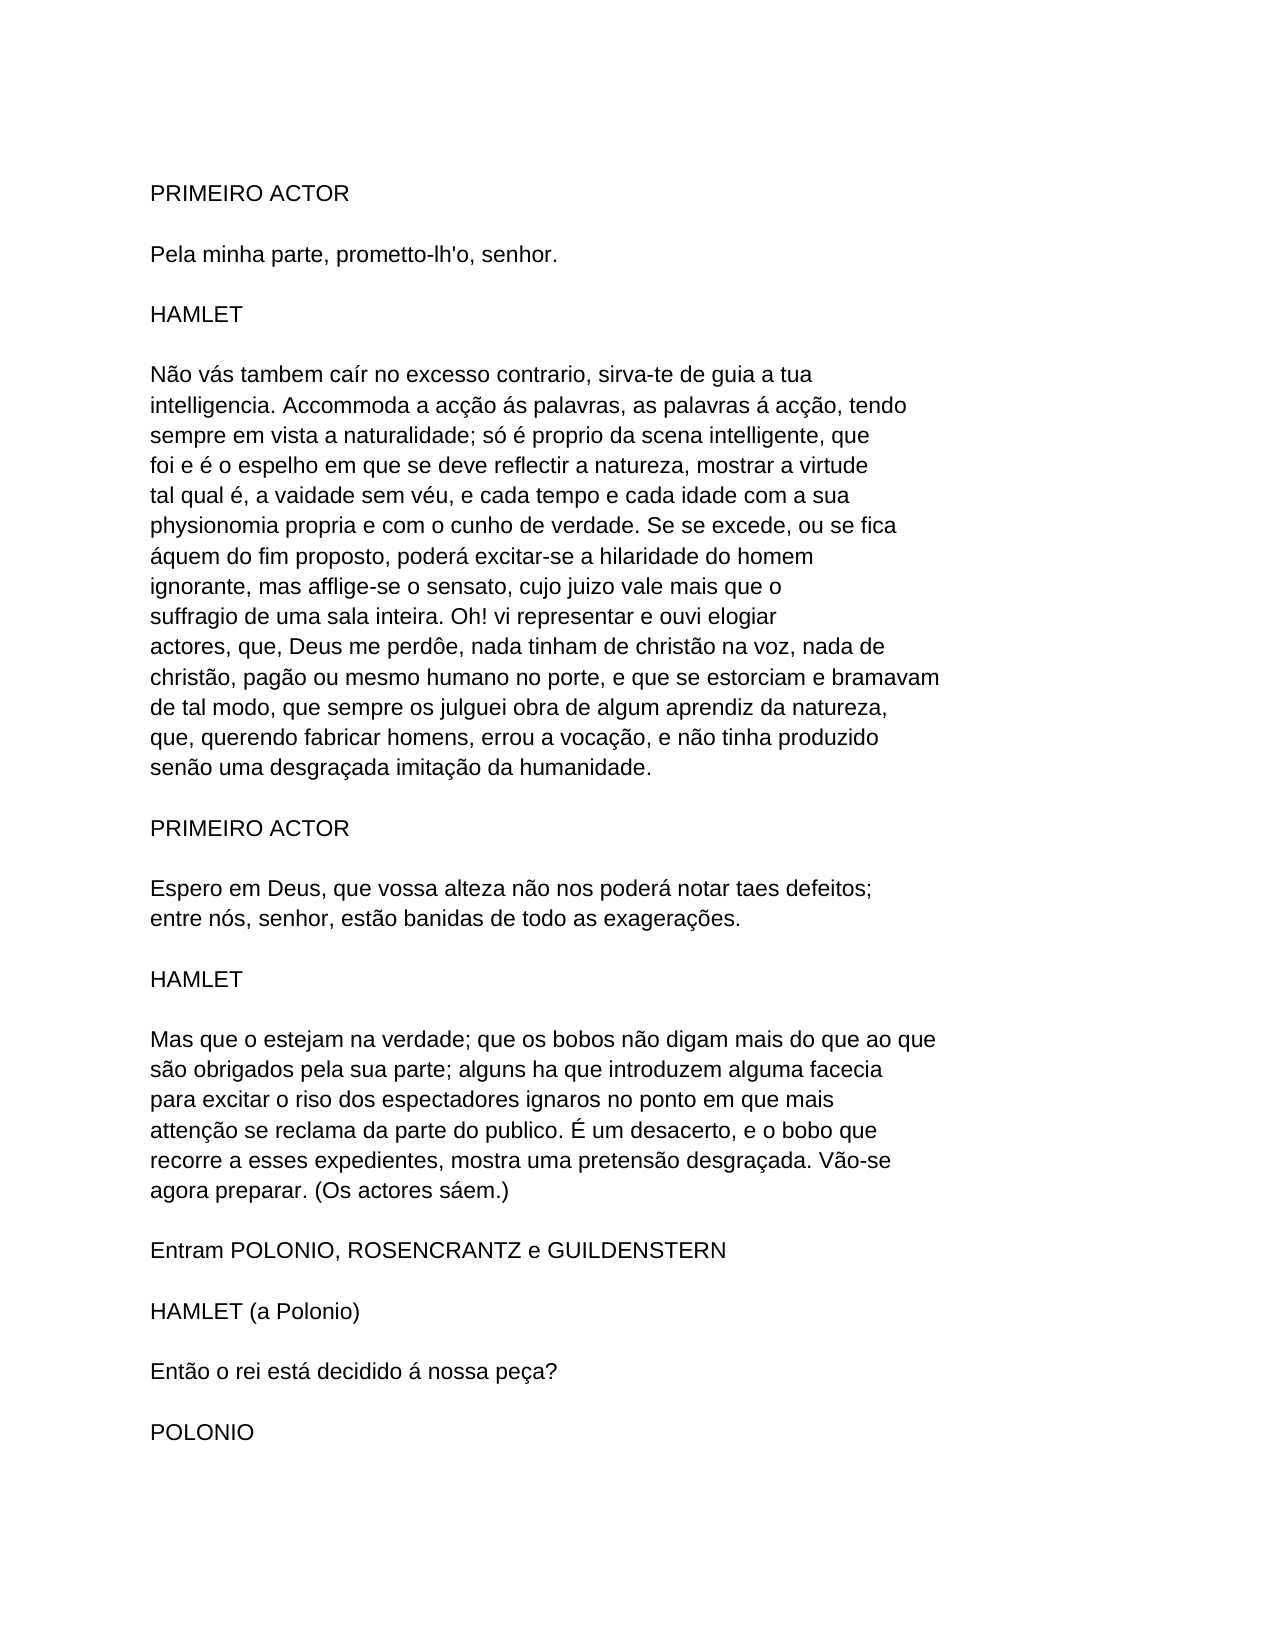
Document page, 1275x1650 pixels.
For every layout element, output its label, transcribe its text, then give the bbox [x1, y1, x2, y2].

text de tal modo, que sempre os julguei obra de algum aprendiz da natureza, [150, 694, 1125, 720]
text Pela minha parte, prometto-lh'o, senhor. [150, 241, 1125, 267]
text physionomia propria e com o cunho de verdade. Se se excede, ou se fica [150, 512, 1125, 539]
text Não vás tambem caír no excesso contrario, sirva-te de guia a tua [150, 361, 1125, 388]
text christão, pagão ou mesmo humano no porte, e que se estorciam e bramavam [150, 663, 1125, 690]
text PRIMEIRO ACTOR [150, 814, 1125, 841]
text intelligencia. Accommoda a acção ás palavras, as palavras á acção, tendo [150, 392, 1125, 418]
text tal qual é, a vaidade sem véu, e cada tempo e cada idade com a sua [150, 482, 1125, 509]
text são obrigados pela sua parte; alguns ha que introduzem alguma facecia [150, 1056, 1125, 1083]
text HAMLET (a Polonio) [150, 1298, 1125, 1324]
text áquem do fim proposto, poderá excitar-se a hilaridade do homem [150, 543, 1125, 569]
text senão uma desgraçada imitação da humanidade. [150, 754, 1125, 781]
text POLONIO [150, 1419, 1125, 1445]
text agora preparar. (Os actores sáem.) [150, 1177, 1125, 1203]
text que, querendo fabricar homens, errou a vocação, e não tinha produzido [150, 724, 1125, 750]
text para excitar o riso dos espectadores ignaros no ponto em que mais [150, 1086, 1125, 1113]
text Entram POLONIO, ROSENCRANTZ e GUILDENSTERN [150, 1237, 1125, 1264]
text entre nós, senhor, estão banidas de todo as exagerações. [150, 905, 1125, 932]
text Então o rei está decidido á nossa peça? [150, 1358, 1125, 1385]
text PRIMEIRO ACTOR [150, 180, 1125, 207]
text Mas que o estejam na verdade; que os bobos não digam mais do que ao que [150, 1026, 1125, 1052]
text actores, que, Deus me perdôe, nada tinham de christão na voz, nada de [150, 633, 1125, 660]
text Espero em Deus, que vossa alteza não nos poderá notar taes defeitos; [150, 875, 1125, 901]
text suffragio de uma sala inteira. Oh! vi representar e ouvi elogiar [150, 603, 1125, 629]
text HAMLET [150, 966, 1125, 992]
text HAMLET [150, 301, 1125, 327]
text sempre em vista a naturalidade; só é proprio da scena intelligente, que [150, 422, 1125, 448]
text attenção se reclama da parte do publico. É um desacerto, e o bobo que [150, 1117, 1125, 1143]
text foi e é o espelho em que se deve reflectir a natureza, mostrar a virtude [150, 452, 1125, 478]
text ignorante, mas afflige-se o sensato, cujo juizo vale mais que o [150, 573, 1125, 599]
text recorre a esses expedientes, mostra uma pretensão desgraçada. Vão-se [150, 1147, 1125, 1173]
